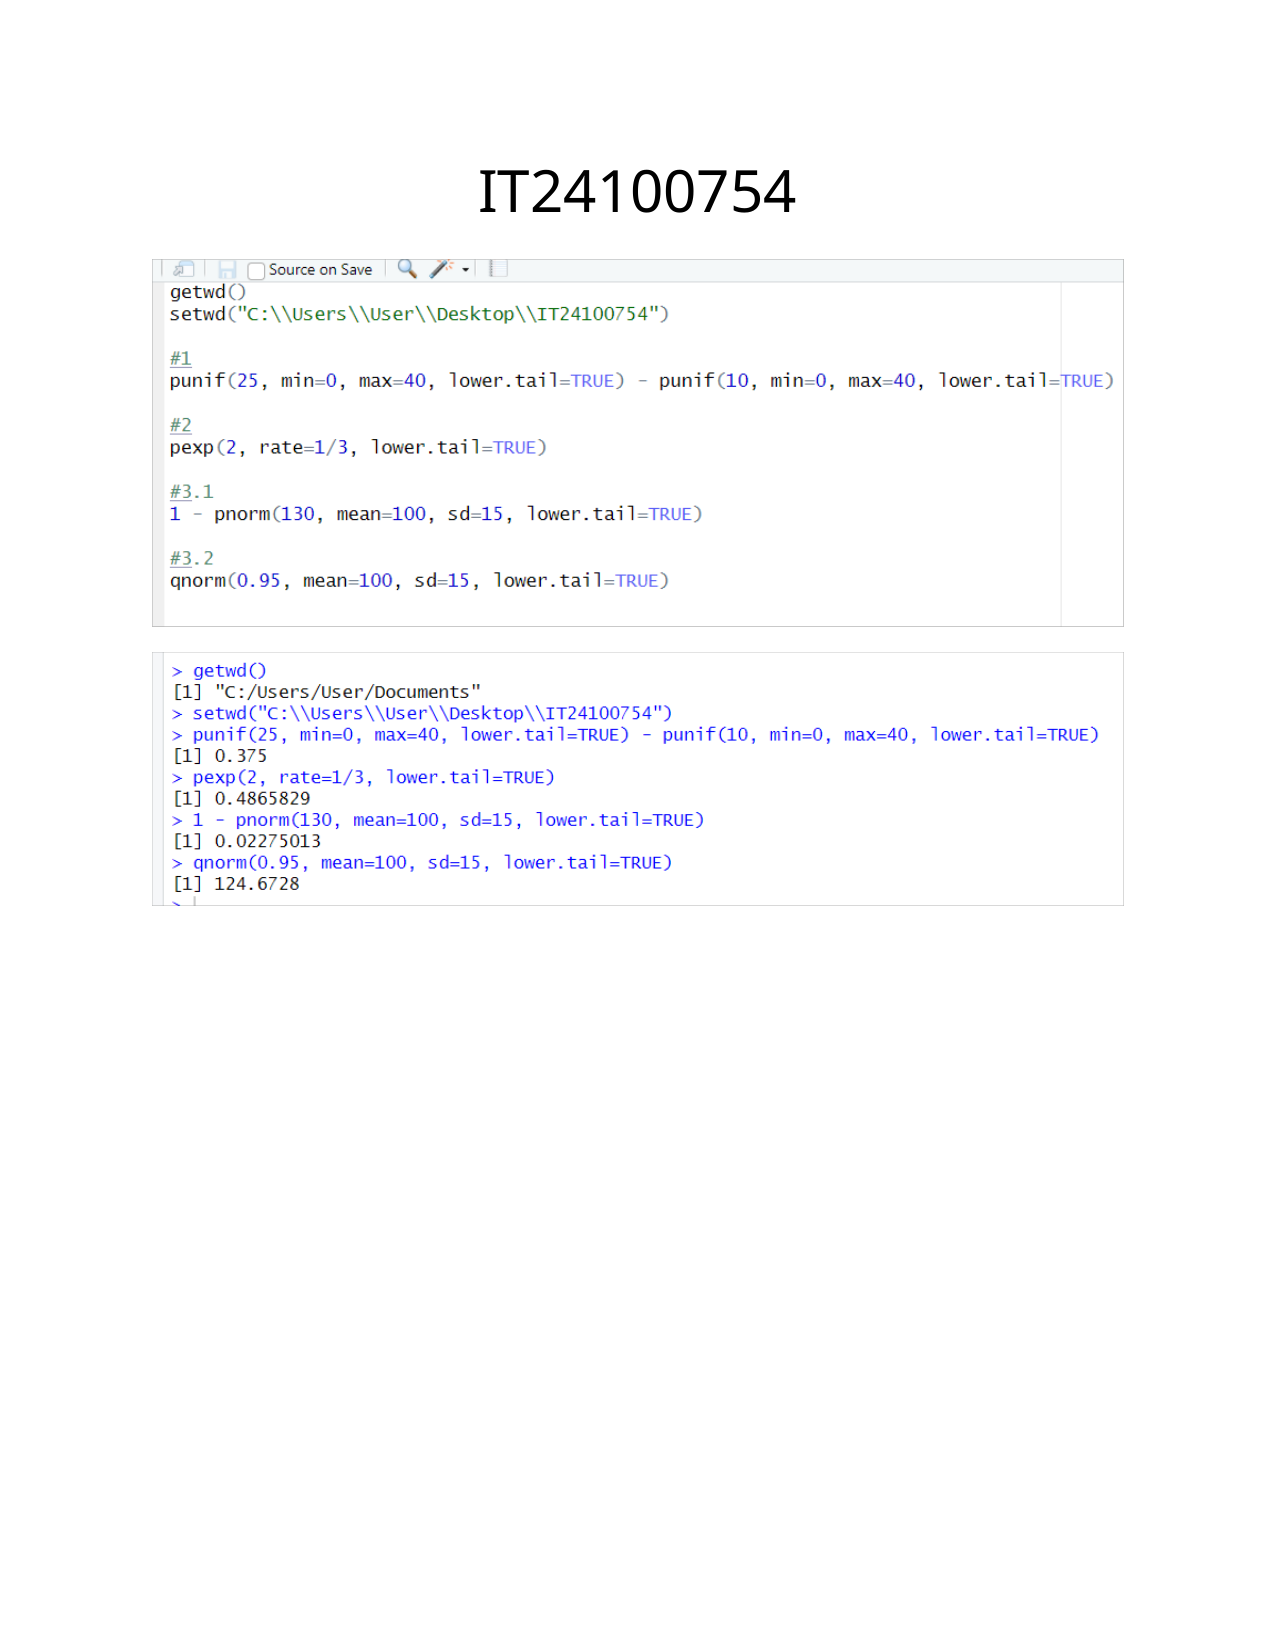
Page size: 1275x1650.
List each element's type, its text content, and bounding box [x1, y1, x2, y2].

picture [150, 258, 1125, 629]
text IT24100754 [150, 150, 1125, 229]
picture [150, 650, 1125, 908]
